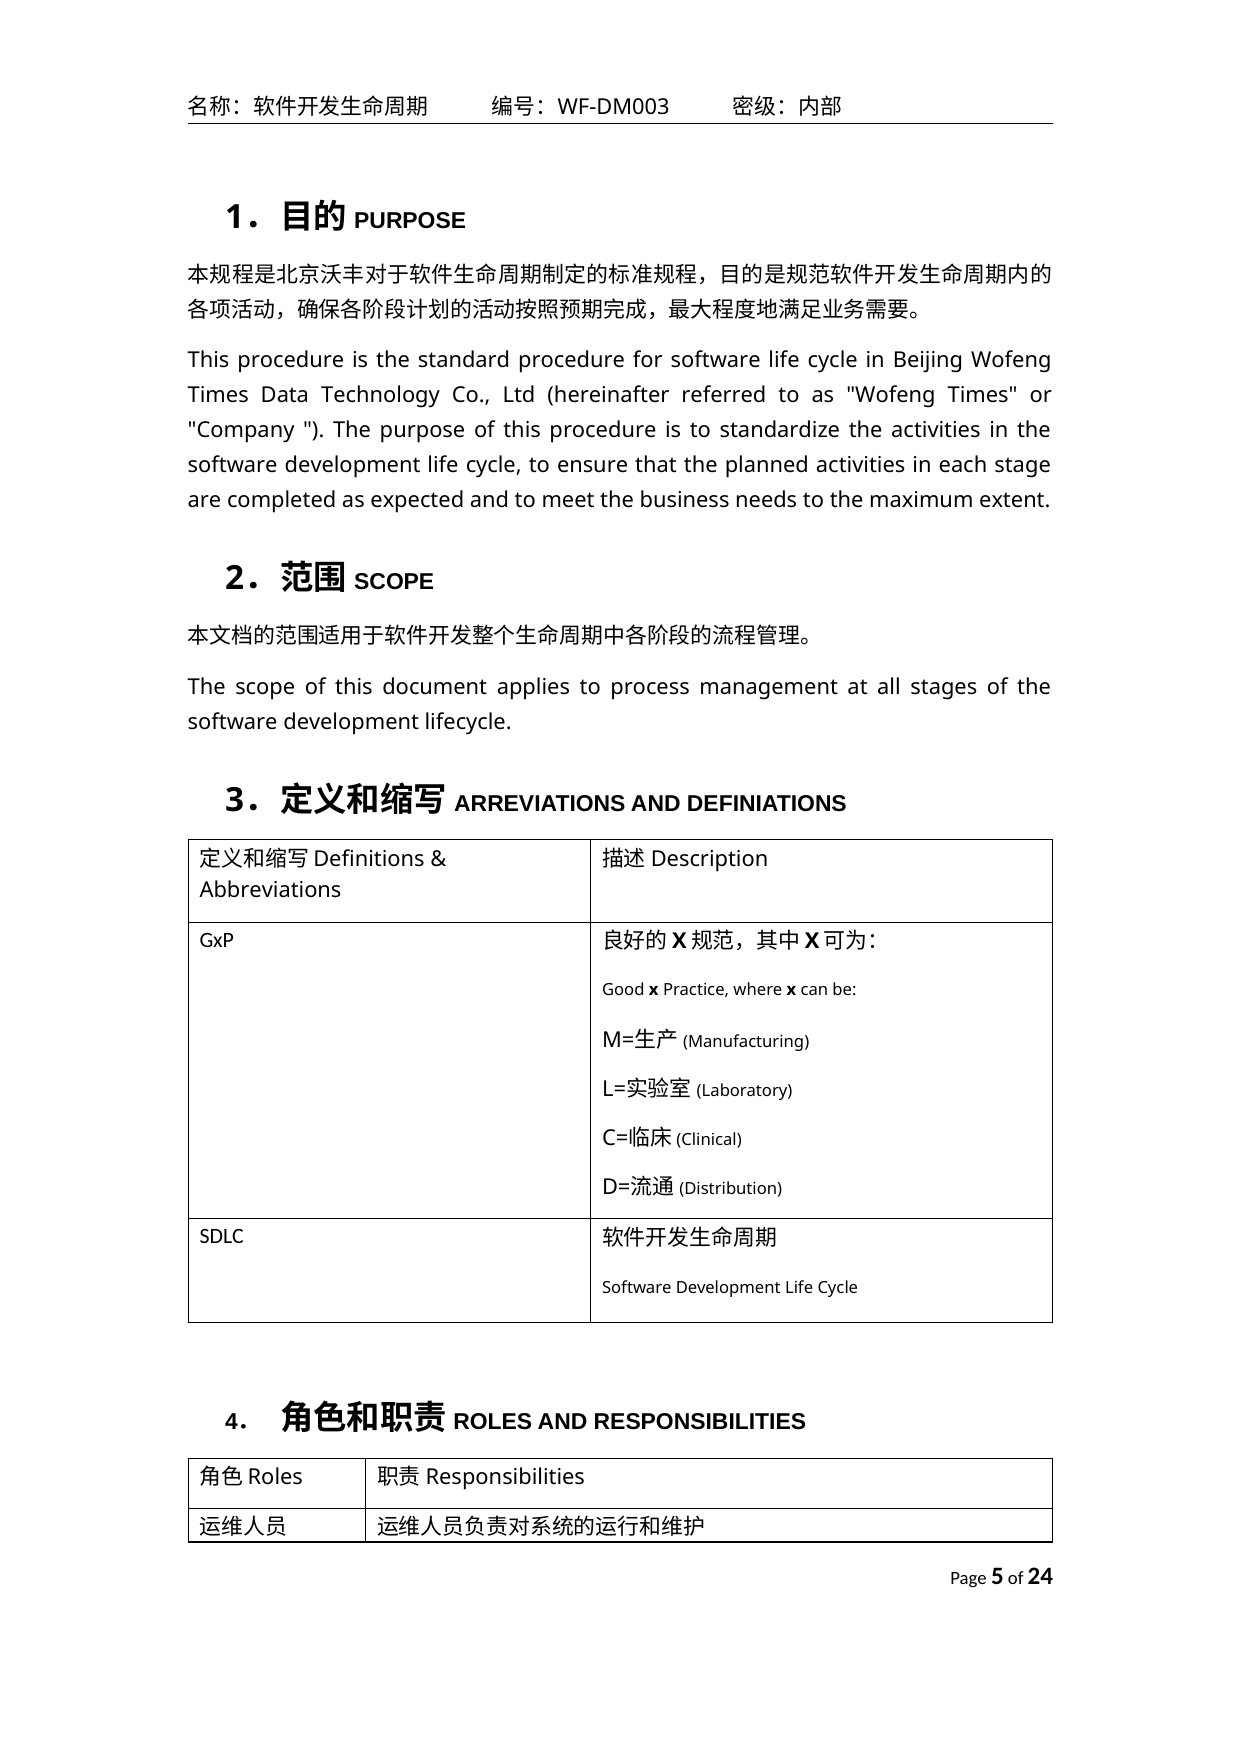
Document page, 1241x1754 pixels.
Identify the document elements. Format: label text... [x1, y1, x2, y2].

text 本文档的范围适用于软件开发整个生命周期中各阶段的流程管理。 [187, 618, 1053, 650]
title 范围 SCOPE [225, 543, 1053, 608]
text 本规程是北京沃丰对于软件生命周期制定的标准规程，目的是规范软件开发生命周期内的各项活动，确保各阶段计划的活动按照预期完成，最大程度地满足业务需要。 [187, 256, 1053, 324]
table_header 角色Roles [189, 1459, 365, 1508]
text This procedure is the standard procedure for software life cycle in Beijing Wofeng Times Data Technology Co., Ltd (hereinafter referred to as "Wofeng Times" or "Company "). The purpose of this procedure is to standardize the activities in the software development life cycle, to ensure that the planned activities in each stage are completed as expected and to meet the business needs to the maximum extent. [187, 343, 1053, 515]
table_header 职责 Responsibilities [366, 1459, 1052, 1508]
table_cell 良好的X规范，其中X可为： Good x Practice, where x can be: M=生产 (Manufacturing) L=实验室 (Laboratory) C=临床 (Clinical) D=流通 (Distribution) [591, 923, 1052, 1218]
table_cell 运维人员 Operator [189, 1509, 365, 1541]
table_cell SDLC [189, 1219, 590, 1322]
table_cell 软件开发生命周期 Software Development Life Cycle [591, 1219, 1052, 1322]
title 定义和缩写 ARREVIATIONS AND DEFINIATIONS [225, 764, 1053, 829]
table_cell GxP [189, 923, 590, 1218]
table_header 定义和缩写Definitions & Abbreviations [189, 840, 590, 922]
title 目的 PURPOSE [225, 181, 1053, 246]
table_header 描述 Description [591, 840, 1052, 922]
title 角色和职责ROLES AND RESPONSIBILITIES [225, 1383, 1053, 1448]
text The scope of this document applies to process management at all stages of the software development lifecycle. [187, 669, 1053, 737]
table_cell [366, 1509, 1052, 1541]
